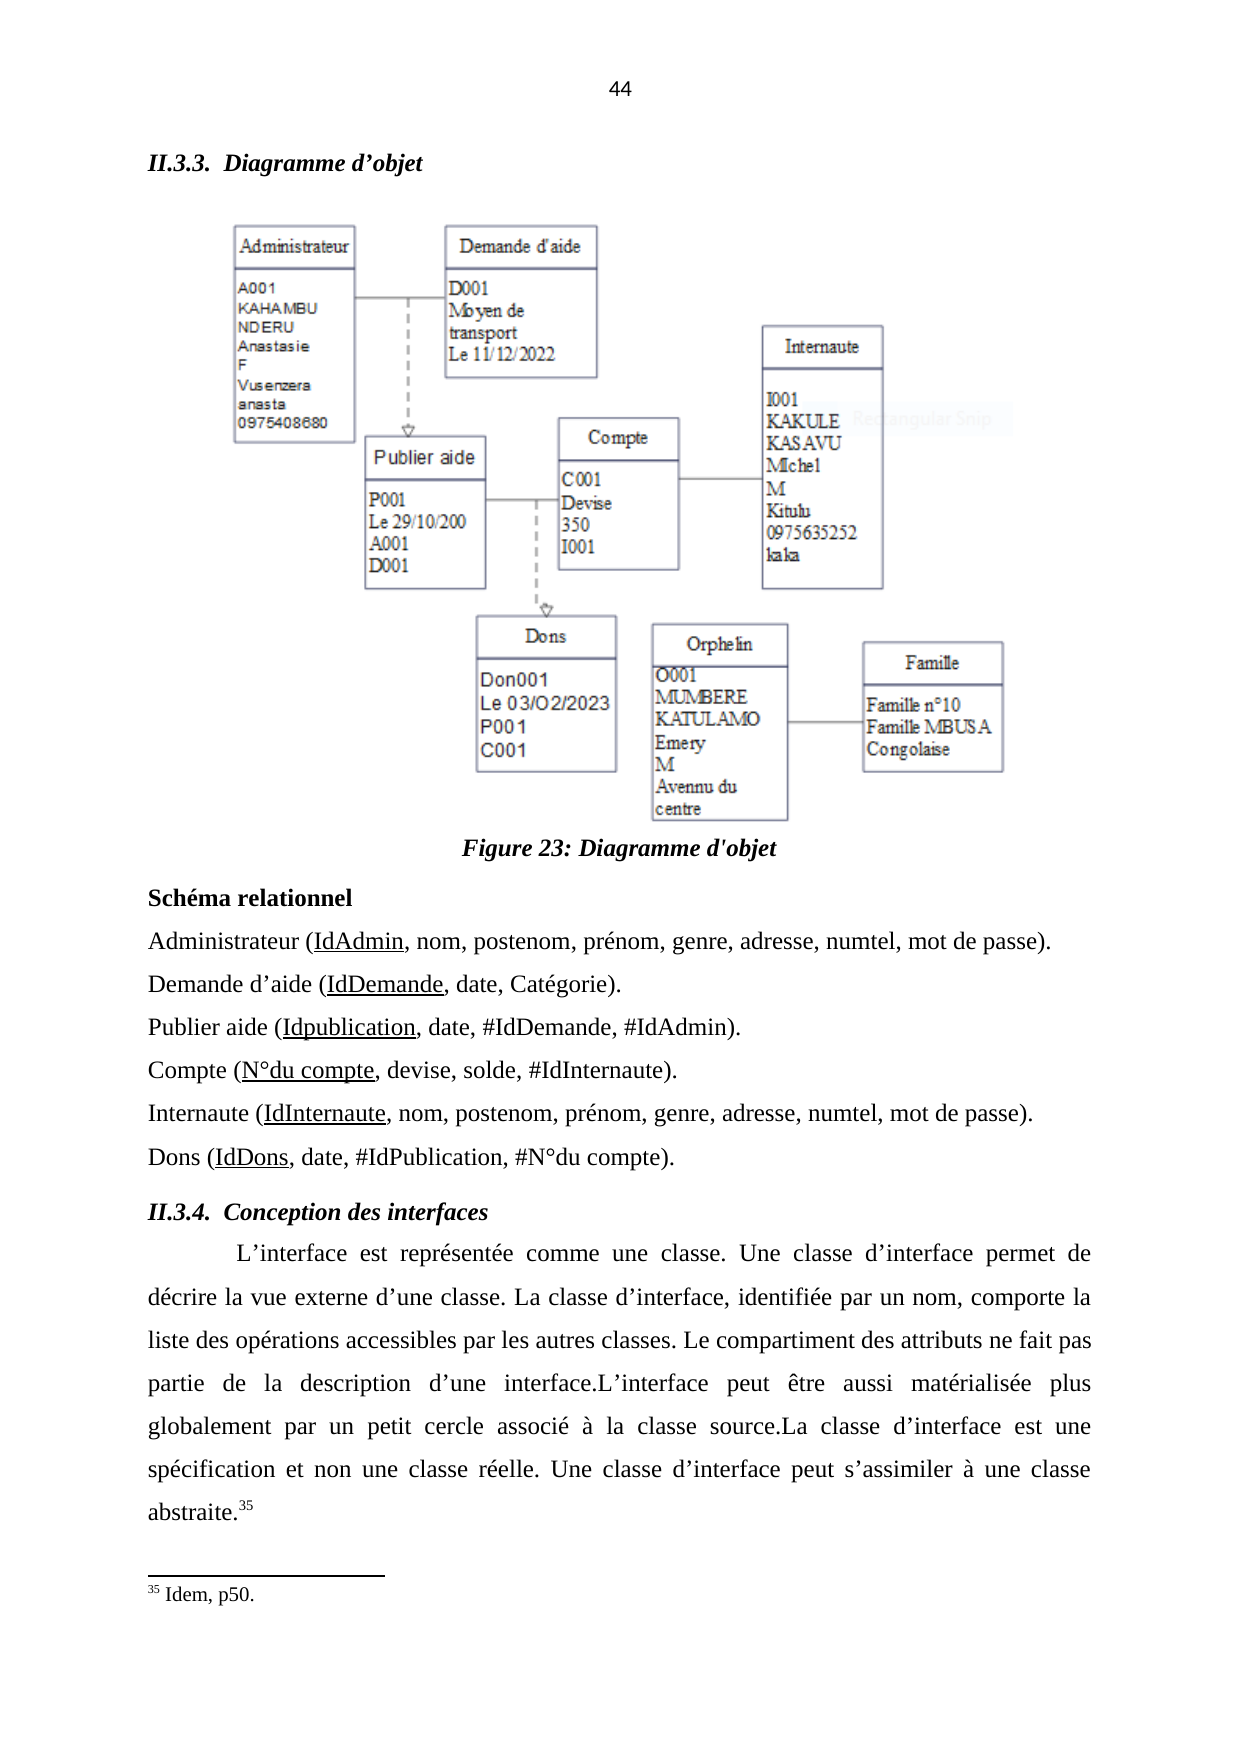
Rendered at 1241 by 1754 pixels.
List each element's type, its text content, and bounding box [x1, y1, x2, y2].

text Figure 23: Diagramme d'objet [148, 833, 1093, 862]
text Compte (N°du compte, devise, solde, #IdInternaute). [148, 1055, 1093, 1084]
text Schéma relationnel [148, 883, 1093, 912]
text II.3.4. Conception des interfaces [148, 1197, 1093, 1226]
text II.3.3. Diagramme d’objet [148, 148, 1093, 176]
text Administrateur (IdAdmin, nom, postenom, prénom, genre, adresse, numtel, mot de passe). [148, 926, 1093, 955]
text Demande d’aide (IdDemande, date, Catégorie). [148, 969, 1093, 998]
picture [227, 217, 1014, 834]
text Publier aide (Idpublication, date, #IdDemande, #IdAdmin). [148, 1012, 1093, 1041]
text L’interface est représentée comme une classe. Une classe d’interface permet de décrire la vue externe d’une classe. La classe d’interface, identifiée par un nom, comporte la liste des opérations accessibles par les autres classes. Le compartiment des attributs ne fait pas partie de la description d’une interface.L’interface peut être aussi matérialisée plus globalement par un petit cercle associé à la classe source.La classe d’interface est une spécification et non une classe réelle. Une classe d’interface peut s’assimiler à une classe abstraite. [148, 1238, 1093, 1526]
text Internaute (IdInternaute, nom, postenom, prénom, genre, adresse, numtel, mot de passe). [148, 1098, 1093, 1127]
text Dons (IdDons, date, #IdPublication, #N°du compte). [148, 1142, 1093, 1170]
